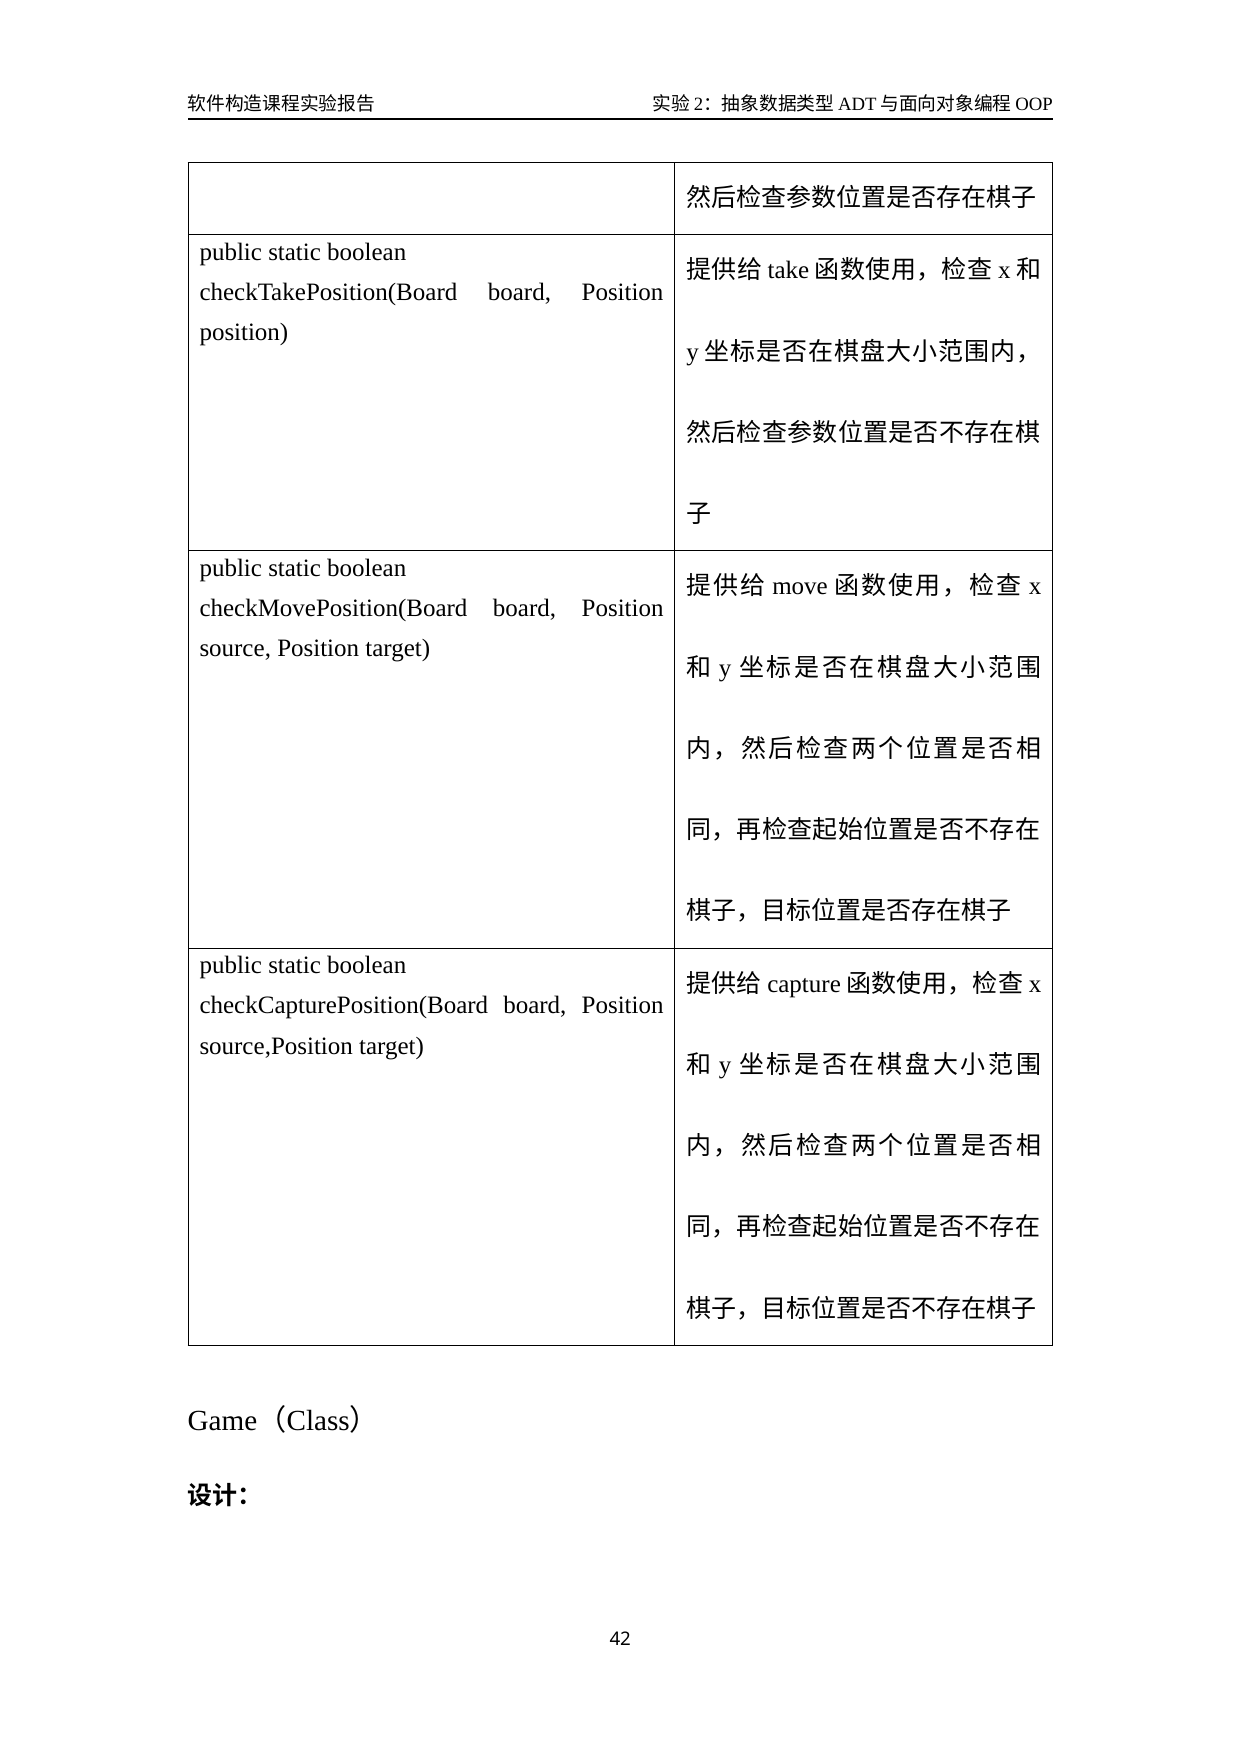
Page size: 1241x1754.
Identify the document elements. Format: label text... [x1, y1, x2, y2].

table_cell 提供给move函数使用，检查x和y坐标是否在棋盘大小范围内，然后检查两个位置是否相同，再检查起始位置是否不存在棋子，目标位置是否存在棋子 [675, 551, 1052, 948]
text Game（Class） [187, 1386, 1053, 1451]
text 设计： [187, 1461, 1053, 1526]
table_cell public static boolean checkTakePosition(Board board, Position position) [189, 235, 674, 550]
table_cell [189, 163, 674, 234]
table_cell 提供给capture函数使用，检查x和y坐标是否在棋盘大小范围内，然后检查两个位置是否相同，再检查起始位置是否不存在棋子，目标位置是否不存在棋子 [675, 949, 1052, 1345]
table_cell public static boolean checkMovePosition(Board board, Position source, Position target) [189, 551, 674, 948]
table_cell 提供给take函数使用，检查x和y坐标是否在棋盘大小范围内，然后检查参数位置是否不存在棋子 [675, 235, 1052, 550]
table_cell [675, 163, 1052, 234]
table_cell public static boolean checkCapturePosition(Board board, Position source,Position target) [189, 949, 674, 1345]
